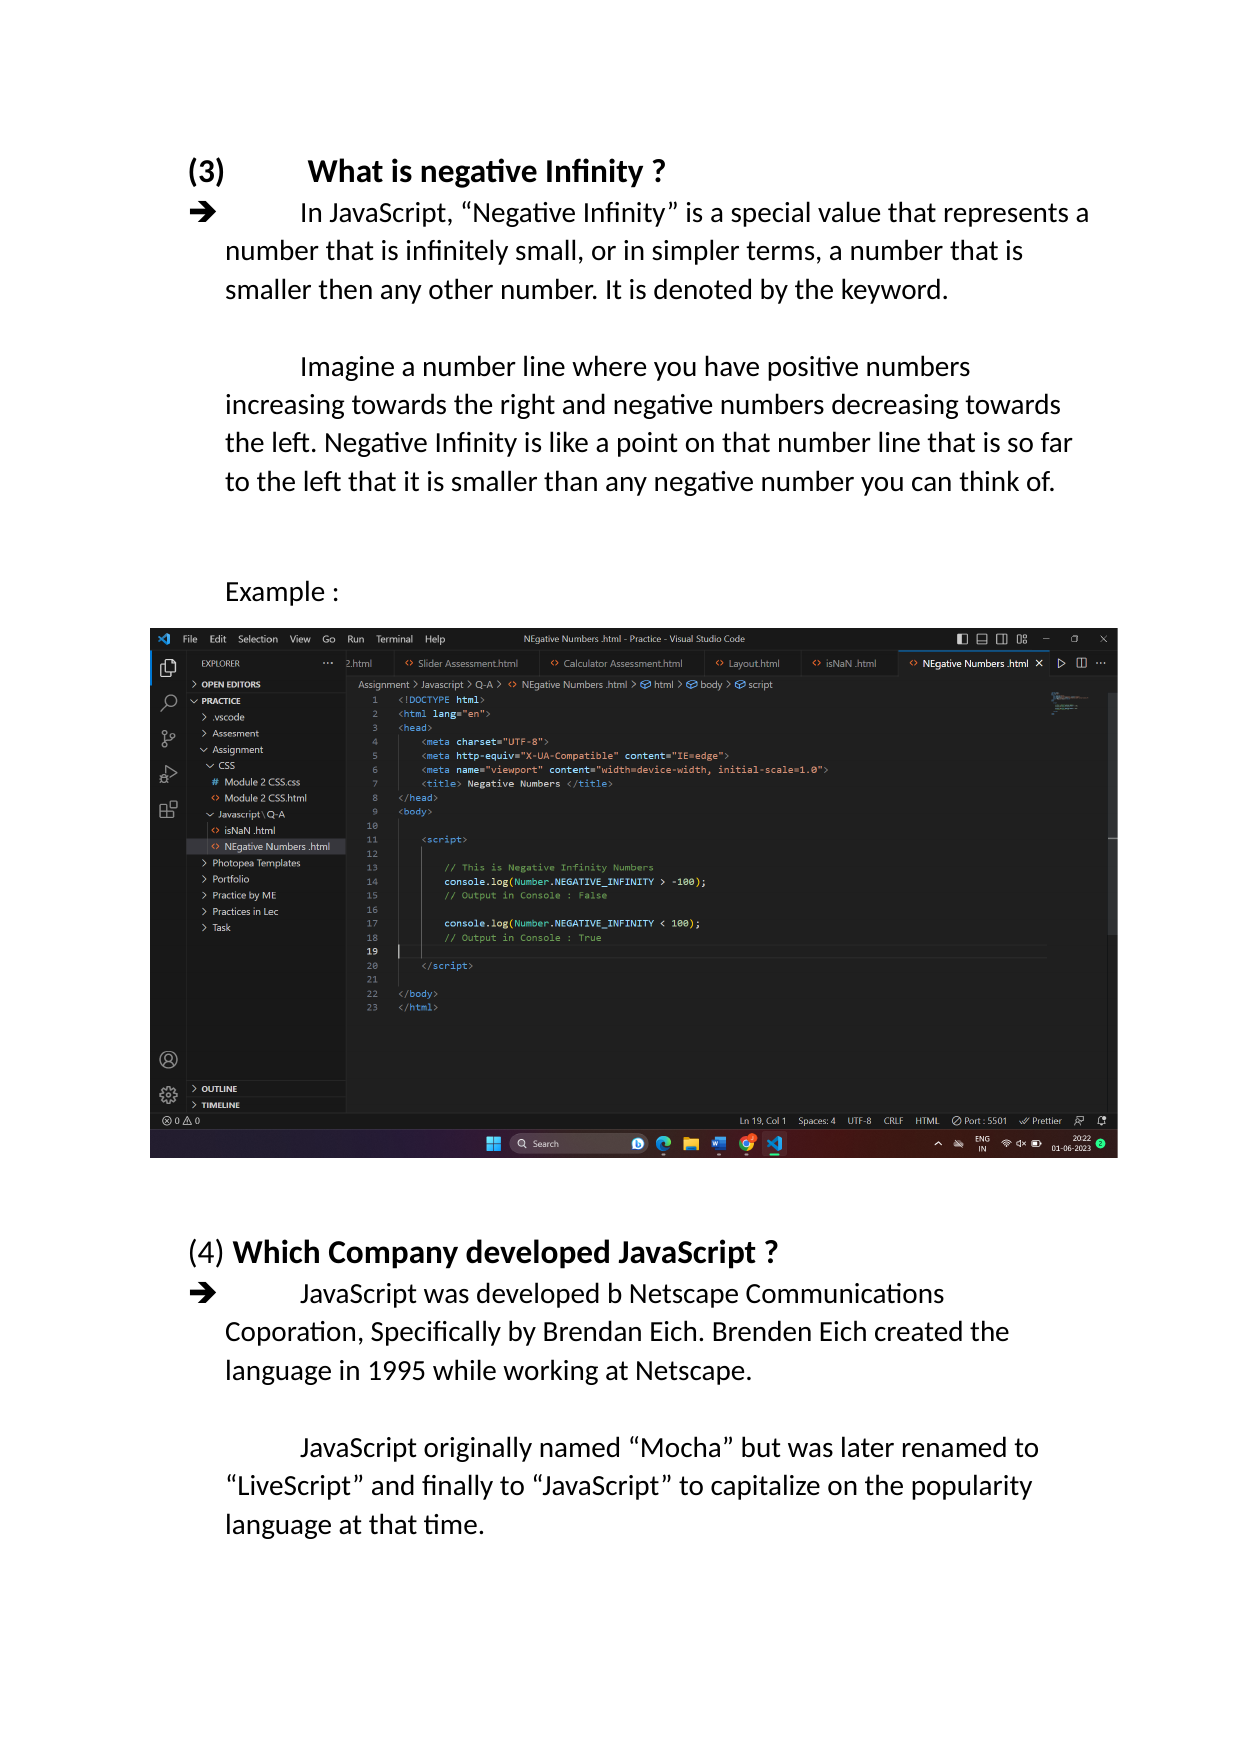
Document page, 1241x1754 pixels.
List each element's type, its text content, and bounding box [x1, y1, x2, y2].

list In JavaScript, “Negative Infinity” is a special value that represents a number that is infinitely small, or in simpler terms, a number that is smaller then any other number. It is denoted by the keyword. [187, 194, 1090, 306]
list JavaScript originally named “Mocha” but was later renamed to “LiveScript” and finally to “JavaScript” to capitalize on the popularity language at that time. [225, 1429, 1090, 1541]
list JavaScript was developed b Netscape Communications Coporation, Specifically by Brendan Eich. Brenden Eich created the language in 1995 while working at Netscape. [187, 1275, 1090, 1388]
picture [150, 628, 1118, 1158]
list What is negative Infinity ? [187, 150, 1090, 191]
list Which Company developed JavaScript ? [187, 1231, 1090, 1272]
text Example : [150, 573, 1090, 609]
list Imagine a number line where you have positive numbers increasing towards the right and negative numbers decreasing towards the left. Negative Infinity is like a point on that number line that is so far to the left that it is smaller than any negative number you can think of. [225, 348, 1090, 499]
